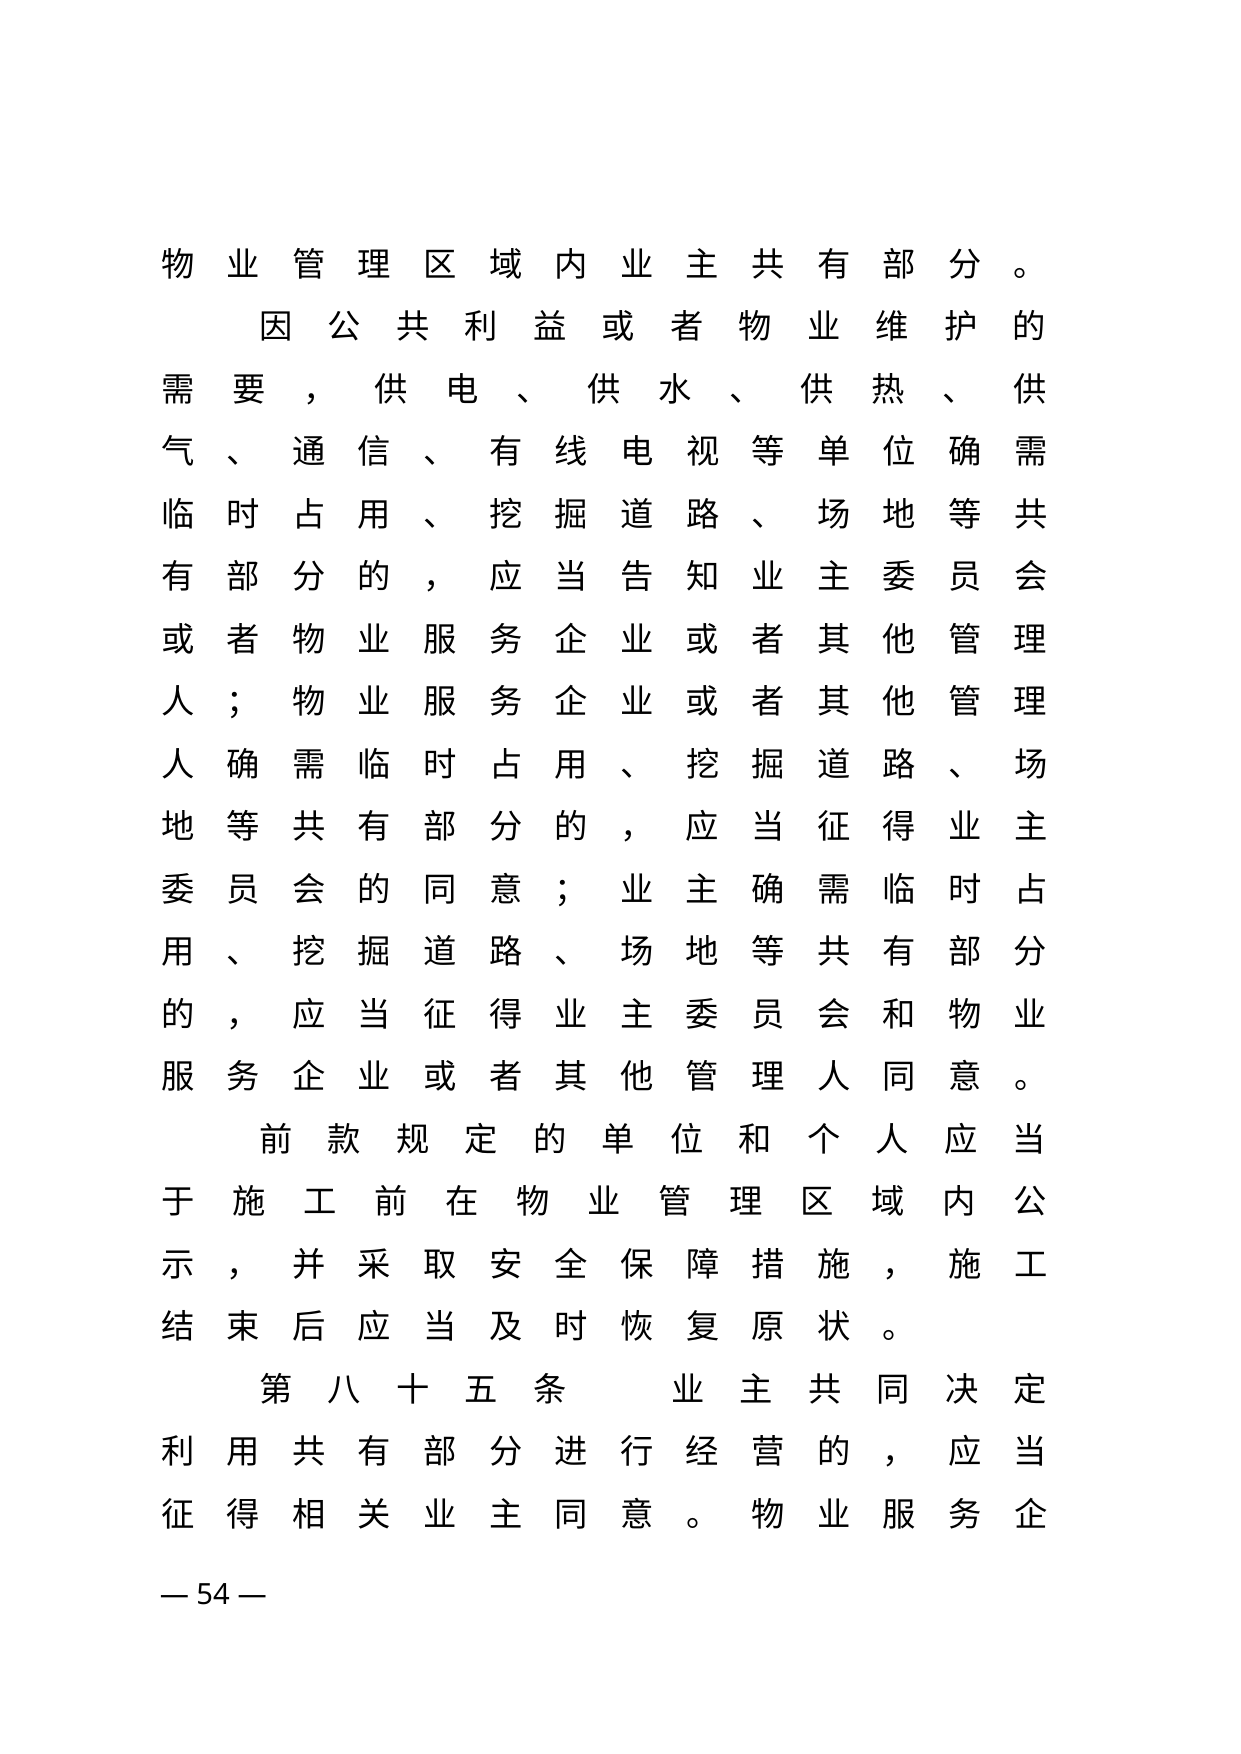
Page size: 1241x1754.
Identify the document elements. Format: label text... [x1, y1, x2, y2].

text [161, 1356, 1079, 1543]
text 因公共利益或者物业维护的需要，供电、供水、供热、供气、通信、有线电视等单位确需临时占用、挖掘道路、场地等共有部分的，应当告知业主委员会或者物业服务企业或者其他管理人；物业服务企业或者其他管理人确需临时占用、挖掘道路、场地等共有部分的，应当征得业主委员会的同意；业主确需临时占用、挖掘道路、场地等共有部分的，应当征得业主委员会和物业服务企业或者其他管理人同意。 [161, 293, 1079, 1106]
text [161, 231, 1079, 293]
text 前款规定的单位和个人应当于施工前在物业管理区域内公示，并采取安全保障措施，施工结束后应当及时恢复原状。 [161, 1106, 1079, 1356]
